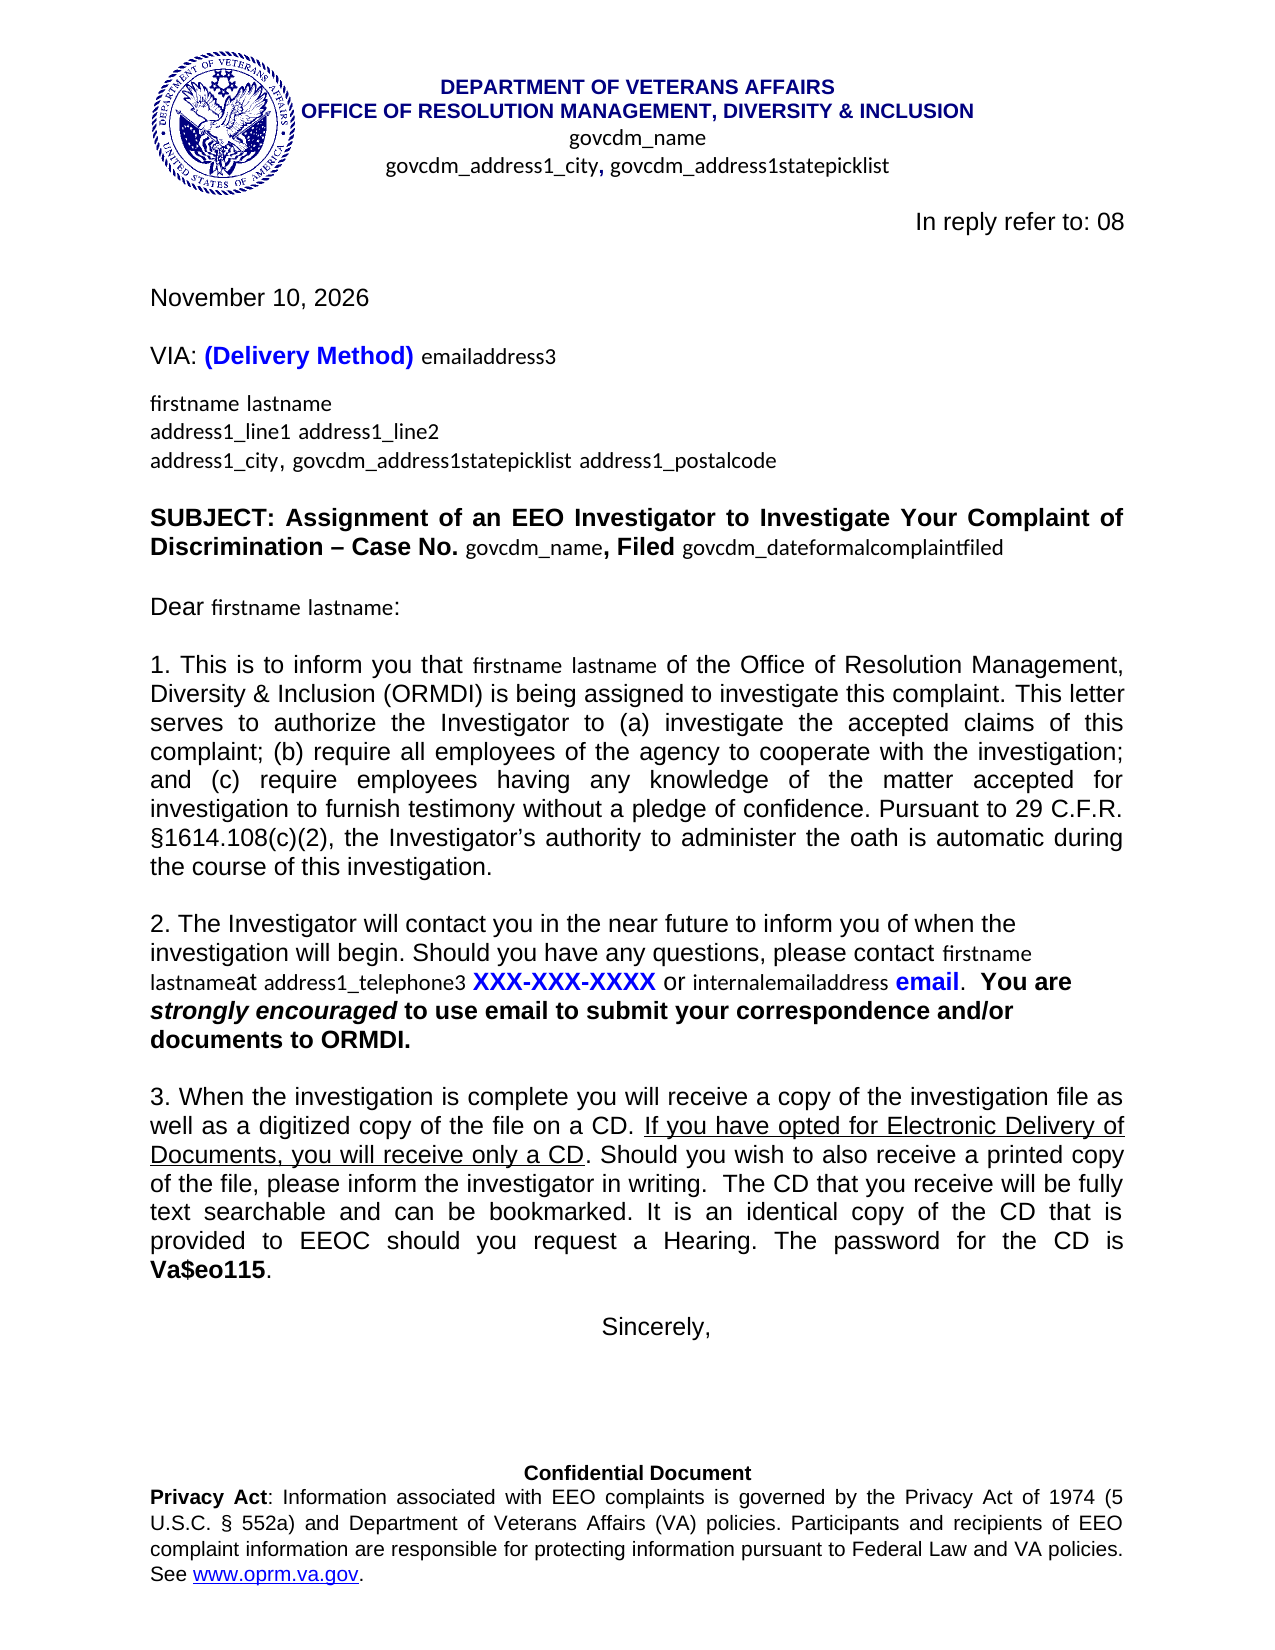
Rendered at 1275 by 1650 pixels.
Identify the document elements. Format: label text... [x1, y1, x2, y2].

text Dear : [150, 592, 1125, 621]
text September 8, 2022 [150, 283, 1125, 312]
text VIA: (Delivery Method) [150, 341, 1125, 370]
text 2. The Investigator will contact you in the near future to inform you of when the investigation will begin. Should you have any questions, please contact at XXX-XXX-XXXX or email. You are strongly encouraged to use email to submit your correspondence and/or documents to ORMDI. [150, 909, 1125, 1054]
text SUBJECT: Assignment of an EEO Investigator to Investigate Your Complaint of Discrimination – Case No. , Filed [150, 503, 1125, 561]
picture [150, 49, 297, 197]
text , [150, 445, 1125, 474]
text 1. This is to inform you that of the Office of Resolution Management, Diversity & Inclusion (ORMDI) is being assigned to investigate this complaint. This letter serves to authorize the Investigator to (a) investigate the accepted claims of this complaint; (b) require all employees of the agency to cooperate with the investigation; and (c) require employees having any knowledge of the matter accepted for investigation to furnish testimony without a pledge of confidence. Pursuant to 29 C.F.R. §1614.108(c)(2), the Investigator’s authority to administer the oath is automatic during the course of this investigation. [150, 650, 1125, 880]
text 3. When the investigation is complete you will receive a copy of the investigation file as well as a digitized copy of the file on a CD. If you have opted for Electronic Delivery of Documents, you will receive only a CD. Should you wish to also receive a printed copy of the file, please inform the investigator in writing. The CD that you receive will be fully text searchable and can be bookmarked. It is an identical copy of the CD that is provided to EEOC should you request a Hearing. The password for the CD is Va$eo115. [150, 1082, 1125, 1284]
text Sincerely, [131, 1312, 1181, 1341]
text In reply refer to: 08 [150, 207, 1125, 236]
